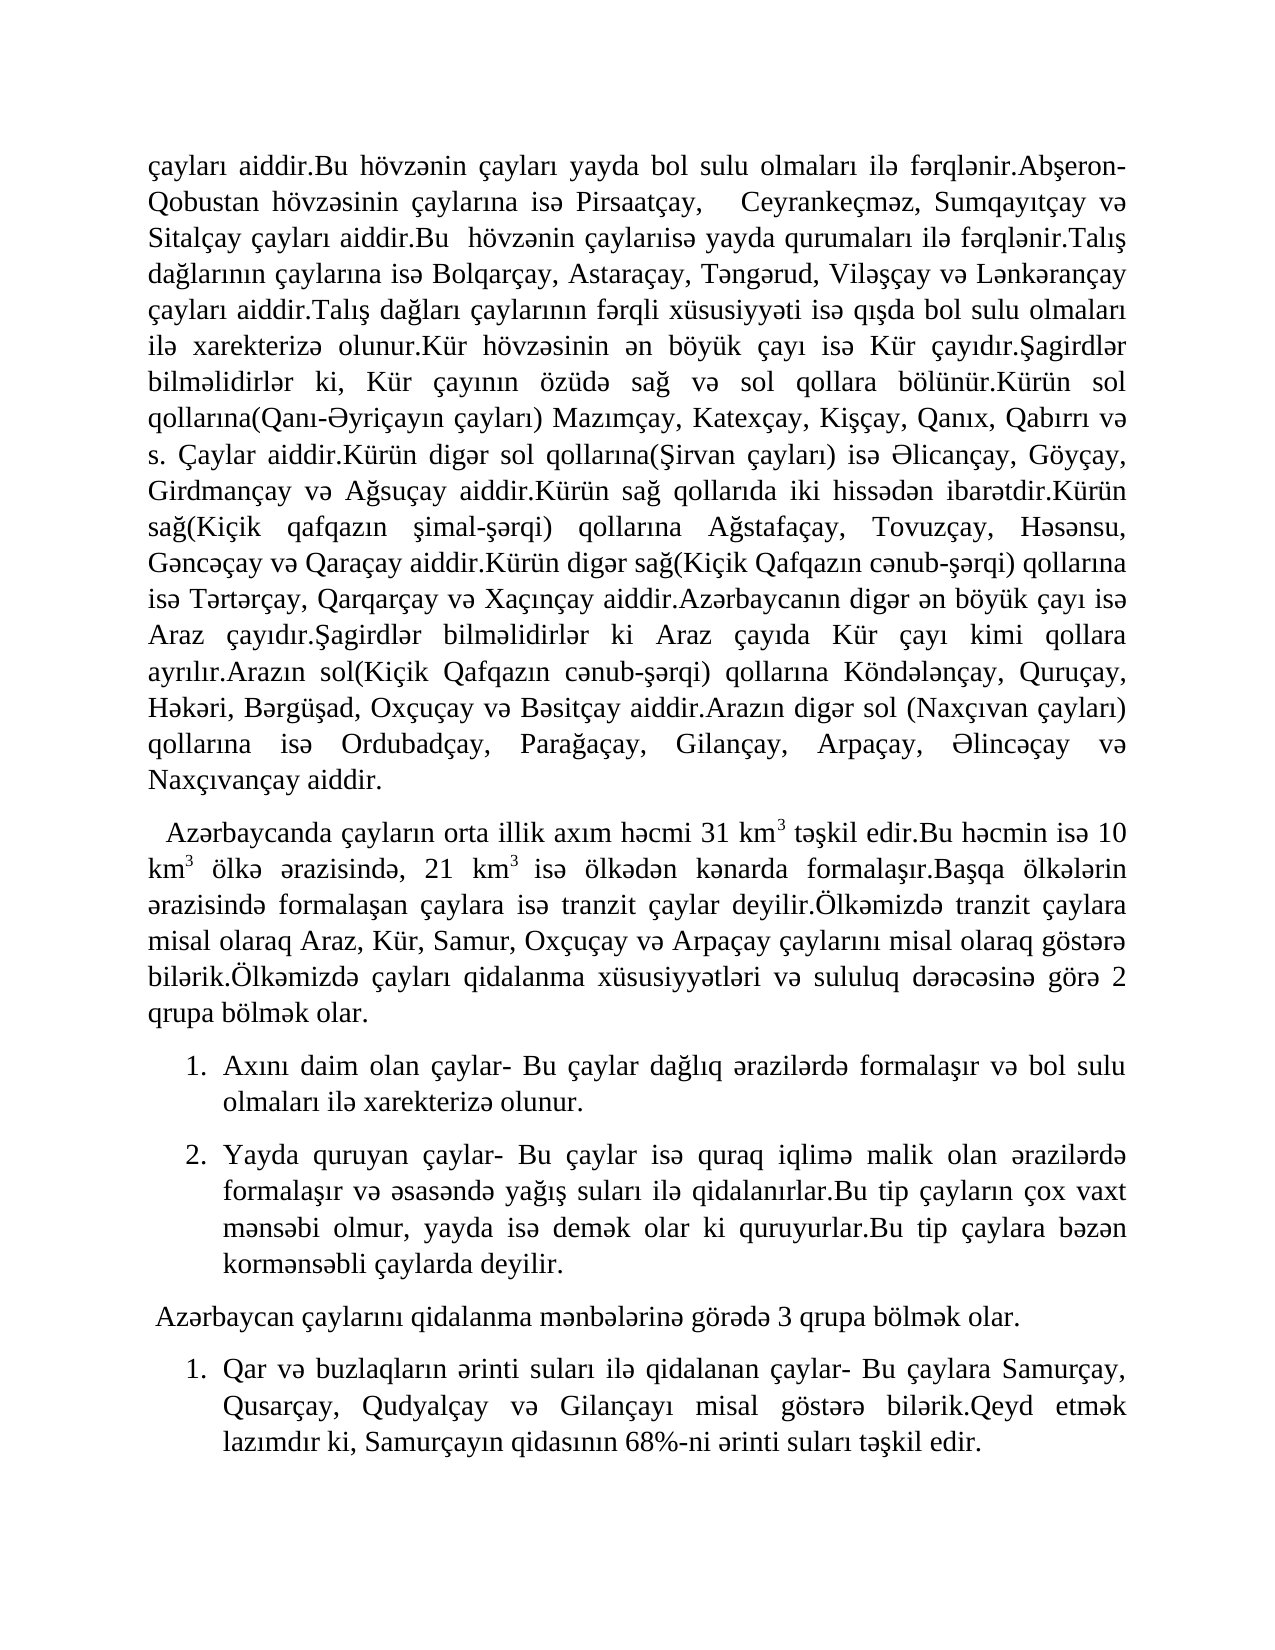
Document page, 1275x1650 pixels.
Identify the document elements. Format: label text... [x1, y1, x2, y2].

list Qar və buzlaqların ərinti suları ilə qidalanan çaylar- Bu çaylara Samurçay, Qusarçay, Qudyalçay və Gilançayı misal göstərə bilərik.Qeyd etmək lazımdır ki, Samurçayın qidasının 68%-ni ərinti suları təşkil edir. [185, 1351, 1127, 1457]
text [148, 148, 1127, 796]
text Azərbaycan çaylarını qidalanma mənbələrinə görədə 3 qrupa bölmək olar. [148, 1299, 1127, 1332]
list Yayda quruyan çaylar- Bu çaylar isə quraq iqlimə malik olan ərazilərdə formalaşır və əsasəndə yağış suları ilə qidalanırlar.Bu tip çayların çox vaxt mənsəbi olmur, yayda isə demək olar ki quruyurlar.Bu tip çaylara bəzən kormənsəbli çaylarda deyilir. [185, 1137, 1127, 1279]
text Azərbaycanda çayların orta illik axım həcmi 31 km3 təşkil edir.Bu həcmin isə 10 km3 ölkə ərazisində, 21 km3 isə ölkədən kənarda formalaşır.Başqa ölkələrin ərazisində formalaşan çaylara isə tranzit çaylar deyilir.Ölkəmizdə tranzit çaylara misal olaraq Araz, Kür, Samur, Oxçuçay və Arpaçay çaylarını misal olaraq göstərə bilərik.Ölkəmizdə çayları qidalanma xüsusiyyətləri və sululuq dərəcəsinə görə 2 qrupa bölmək olar. [148, 815, 1127, 1029]
list Axını daim olan çaylar- Bu çaylar dağlıq ərazilərdə formalaşır və bol sulu olmaları ilə xarekterizə olunur. [185, 1048, 1127, 1118]
